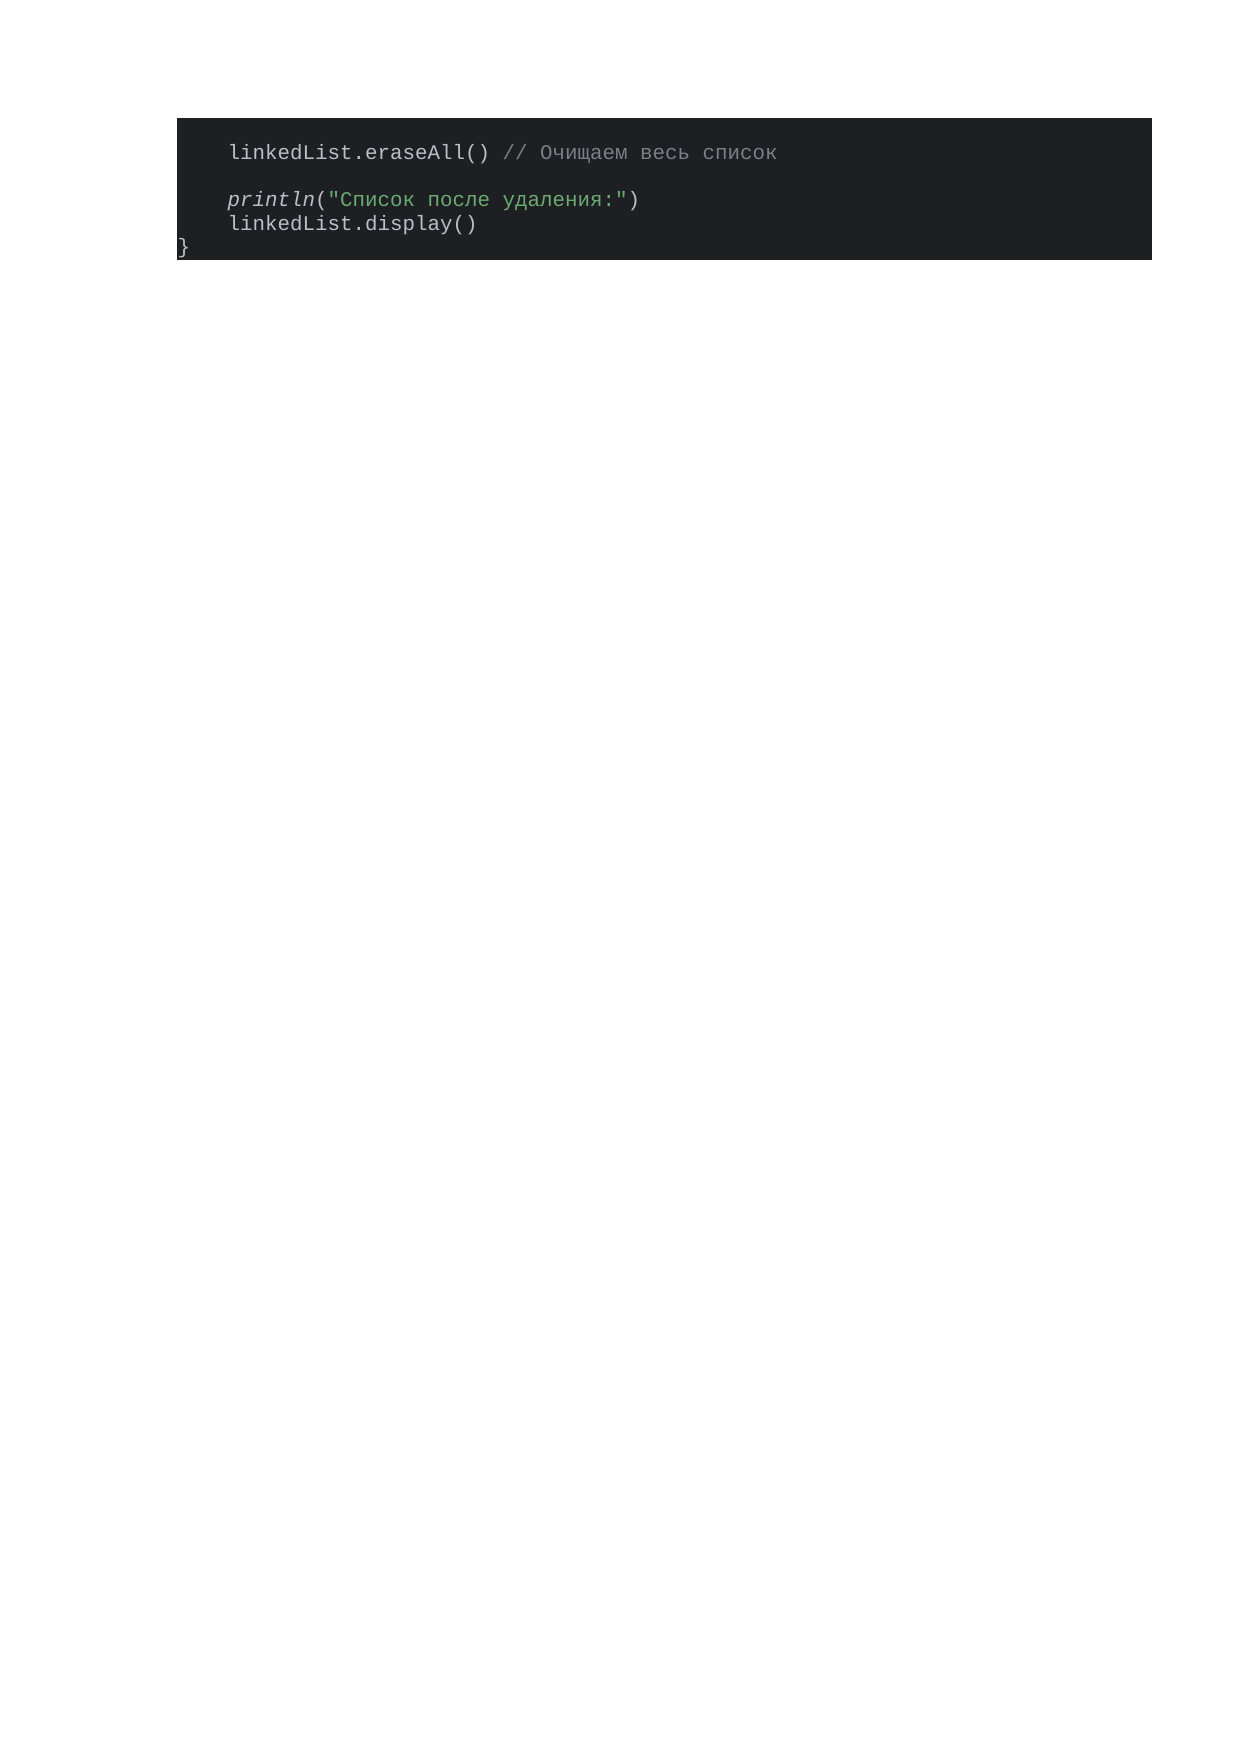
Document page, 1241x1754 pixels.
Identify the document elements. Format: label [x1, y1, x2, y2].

text [177, 118, 1152, 260]
